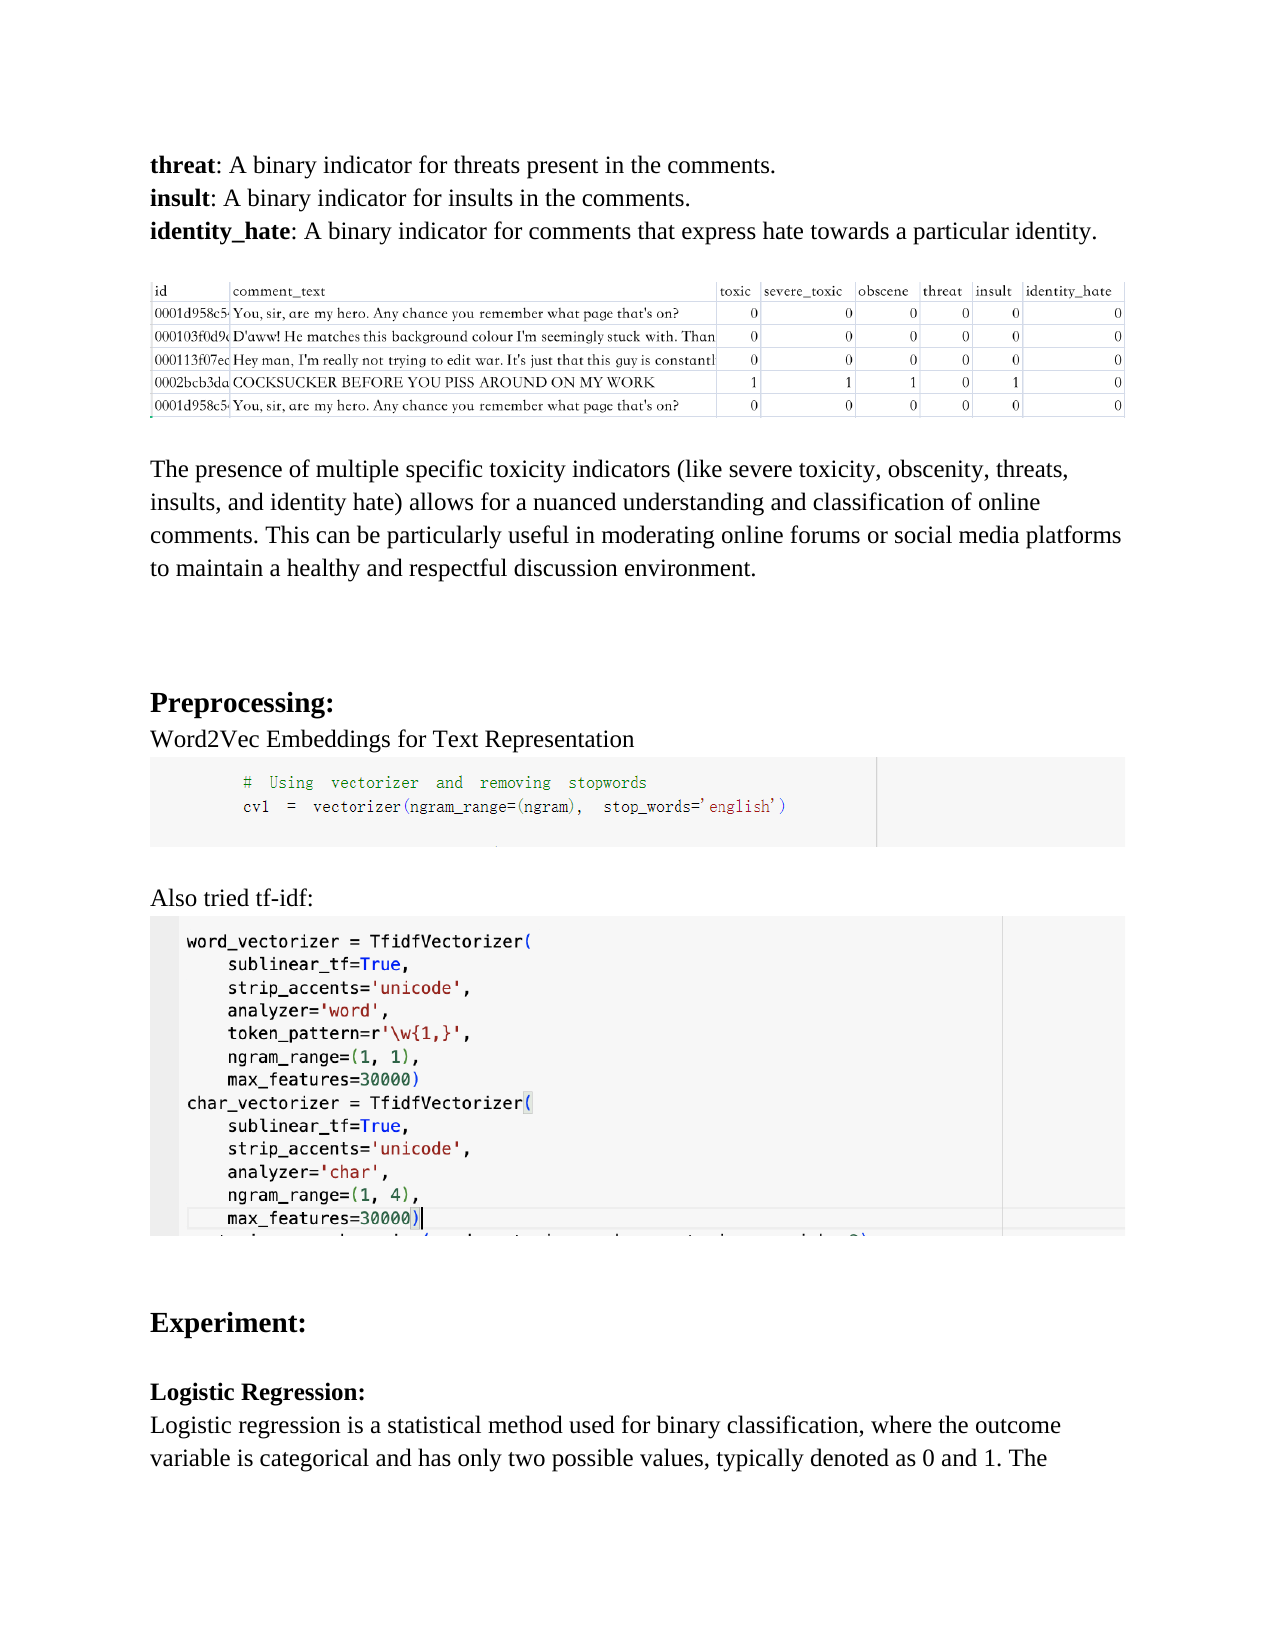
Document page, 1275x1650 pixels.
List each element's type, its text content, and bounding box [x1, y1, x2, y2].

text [150, 1410, 1125, 1472]
text threat: A binary indicator for threats present in the comments. [150, 150, 1125, 179]
text Experiment: [150, 1305, 1125, 1339]
text Preprocessing: [150, 686, 1125, 719]
picture [150, 916, 1125, 1236]
text Logistic Regression: [150, 1377, 1125, 1406]
text Word2Vec Embeddings for Text Representation [150, 724, 1125, 753]
text identity_hate: A binary indicator for comments that express hate towards a particular identity. [150, 216, 1125, 245]
picture [150, 757, 1125, 847]
picture [150, 282, 1125, 418]
text The presence of multiple specific toxicity indicators (like severe toxicity, obscenity, threats, insults, and identity hate) allows for a nuanced understanding and classification of online comments. This can be particularly useful in moderating online forums or social media platforms to maintain a healthy and respectful discussion environment. [150, 454, 1125, 582]
text insult: A binary indicator for insults in the comments. [150, 183, 1125, 212]
text Also tried tf-idf: [150, 883, 1125, 912]
